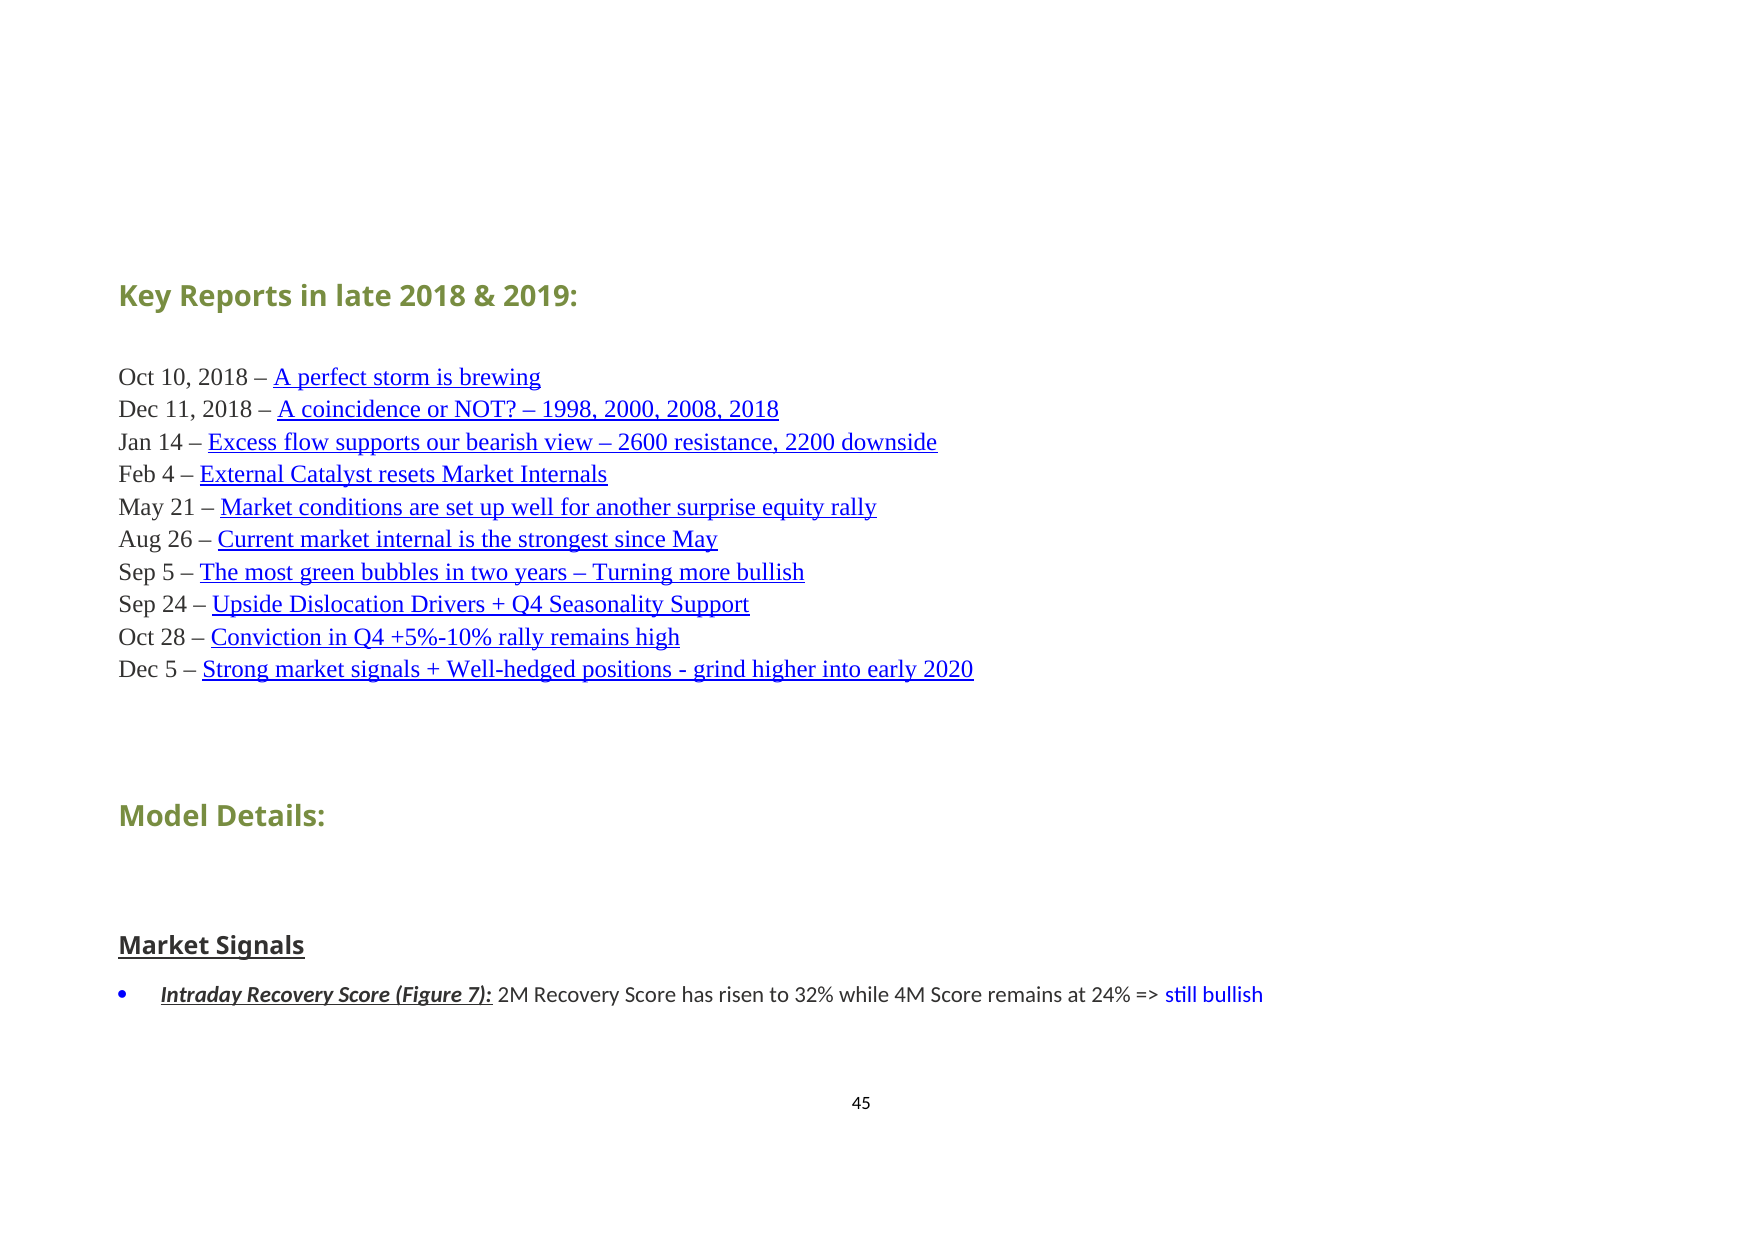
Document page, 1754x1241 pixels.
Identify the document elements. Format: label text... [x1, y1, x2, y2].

text Dec 5 – Strong market signals + Well-hedged positions - grind higher into early 2020 [118, 653, 1604, 685]
text Model Details: [118, 783, 1604, 848]
text Jan 14 – Excess flow supports our bearish view – 2600 resistance, 2200 downside [118, 425, 1604, 458]
text Aug 26 – Current market internal is the strongest since May [118, 523, 1604, 555]
text Oct 28 – Conviction in Q4 +5%-10% rally remains high [118, 620, 1604, 653]
text Market Signals [118, 913, 1604, 978]
text  Intraday Recovery Score (Figure 7): 2M Recovery Score has risen to 32% while 4M Score remains at 24% => still bullish [118, 978, 1604, 1010]
text May 21 – Market conditions are set up well for another surprise equity rally [118, 490, 1604, 523]
text Feb 4 – External Catalyst resets Market Internals [118, 458, 1604, 490]
text Sep 5 – The most green bubbles in two years – Turning more bullish [118, 555, 1604, 588]
text Sep 24 – Upside Dislocation Drivers + Q4 Seasonality Support [118, 588, 1604, 620]
text Oct 10, 2018 – A perfect storm is brewing [118, 360, 1604, 393]
text Key Reports in late 2018 & 2019: [118, 263, 1604, 328]
text Dec 11, 2018 – A coincidence or NOT? – 1998, 2000, 2008, 2018 [118, 393, 1604, 425]
